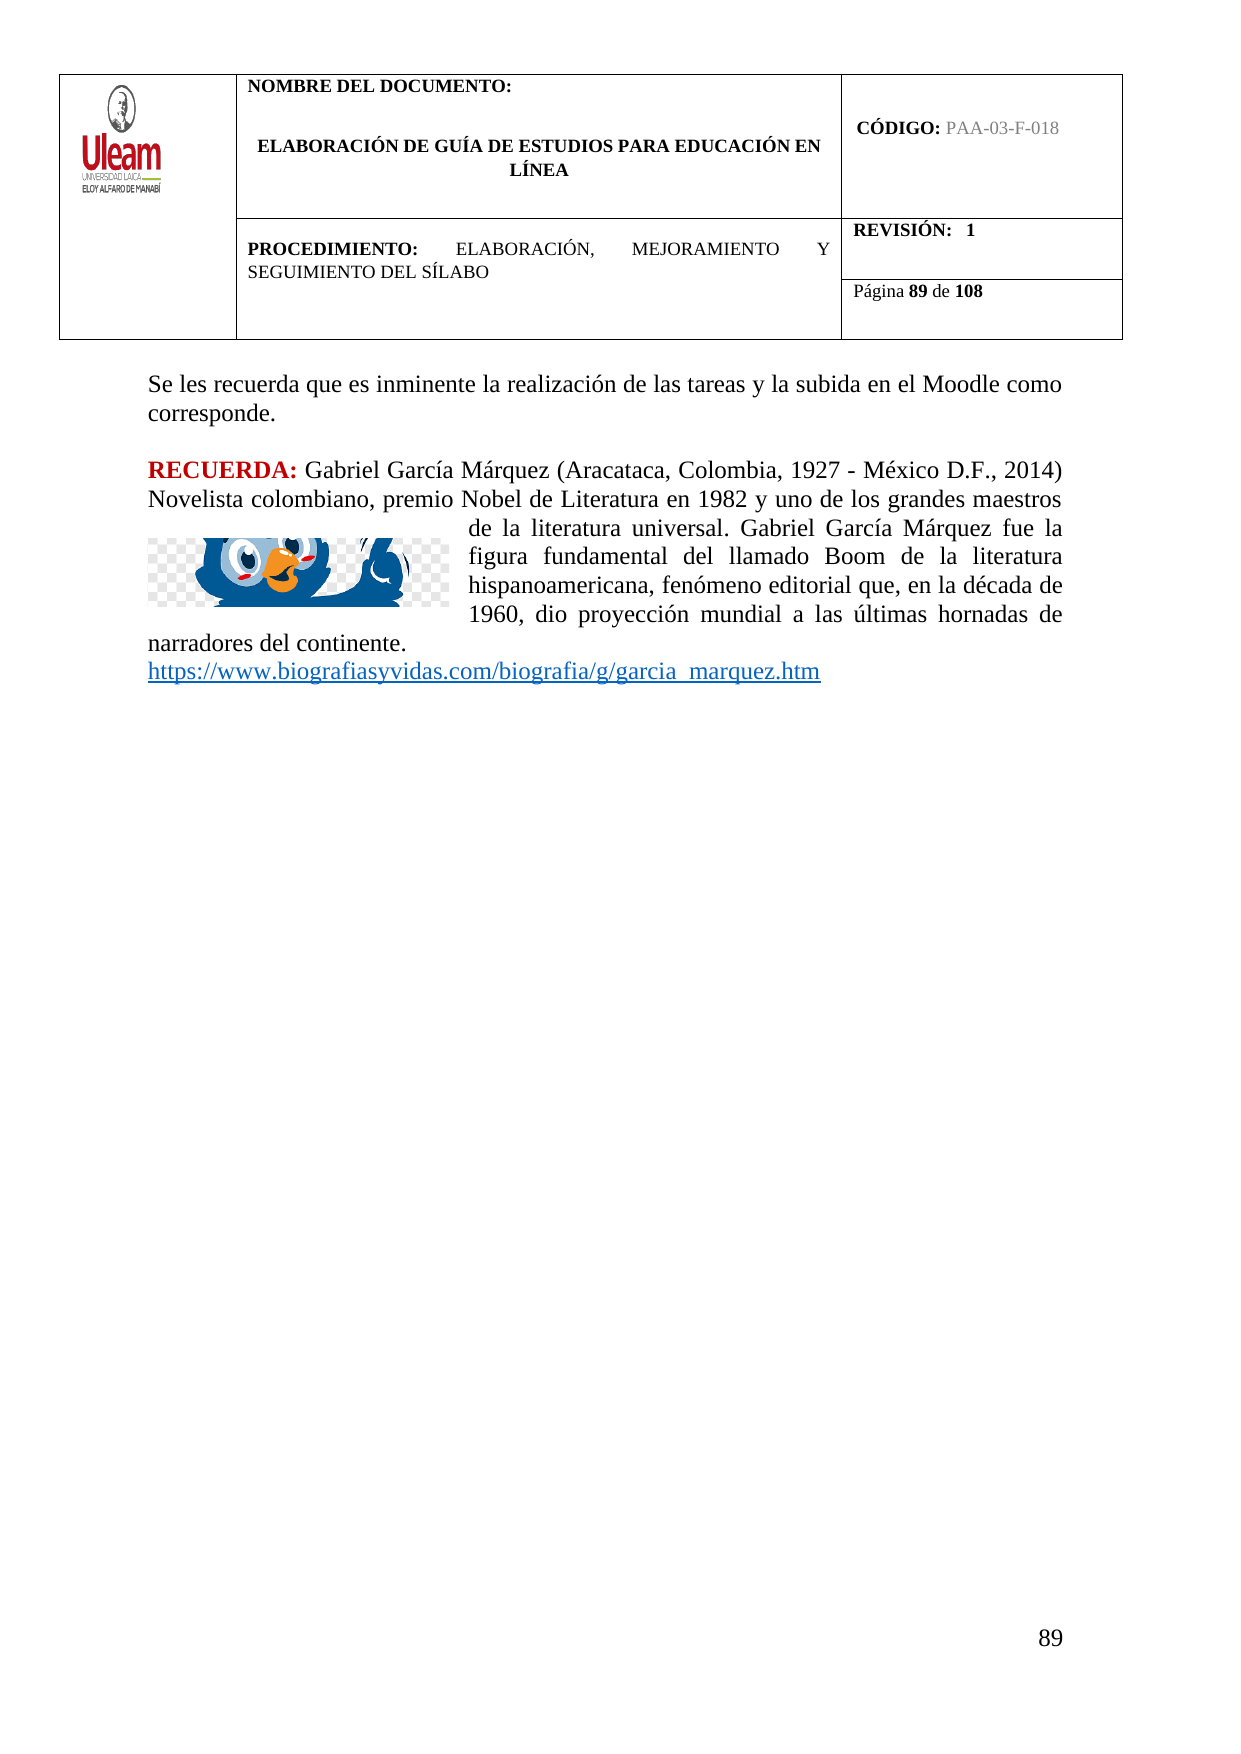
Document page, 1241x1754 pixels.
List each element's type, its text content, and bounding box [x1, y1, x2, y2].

text RECUERDA: Gabriel García Márquez (Aracataca, Colombia, 1927 - México D.F., 2014) Novelista colombiano, premio Nobel de Literatura en 1982 y uno de los grandes maestros de la literatura universal. Gabriel García Márquez fue la figura fundamental del llamado Boom de la literatura hispanoamericana, fenómeno editorial que, en la década de 1960, dio proyección mundial a las últimas hornadas de narradores del continente. [148, 455, 1063, 656]
text https://www.biografiasyvidas.com/biografia/g/garcia_marquez.htm [148, 656, 1063, 685]
picture [147, 538, 450, 607]
picture [76, 75, 167, 205]
